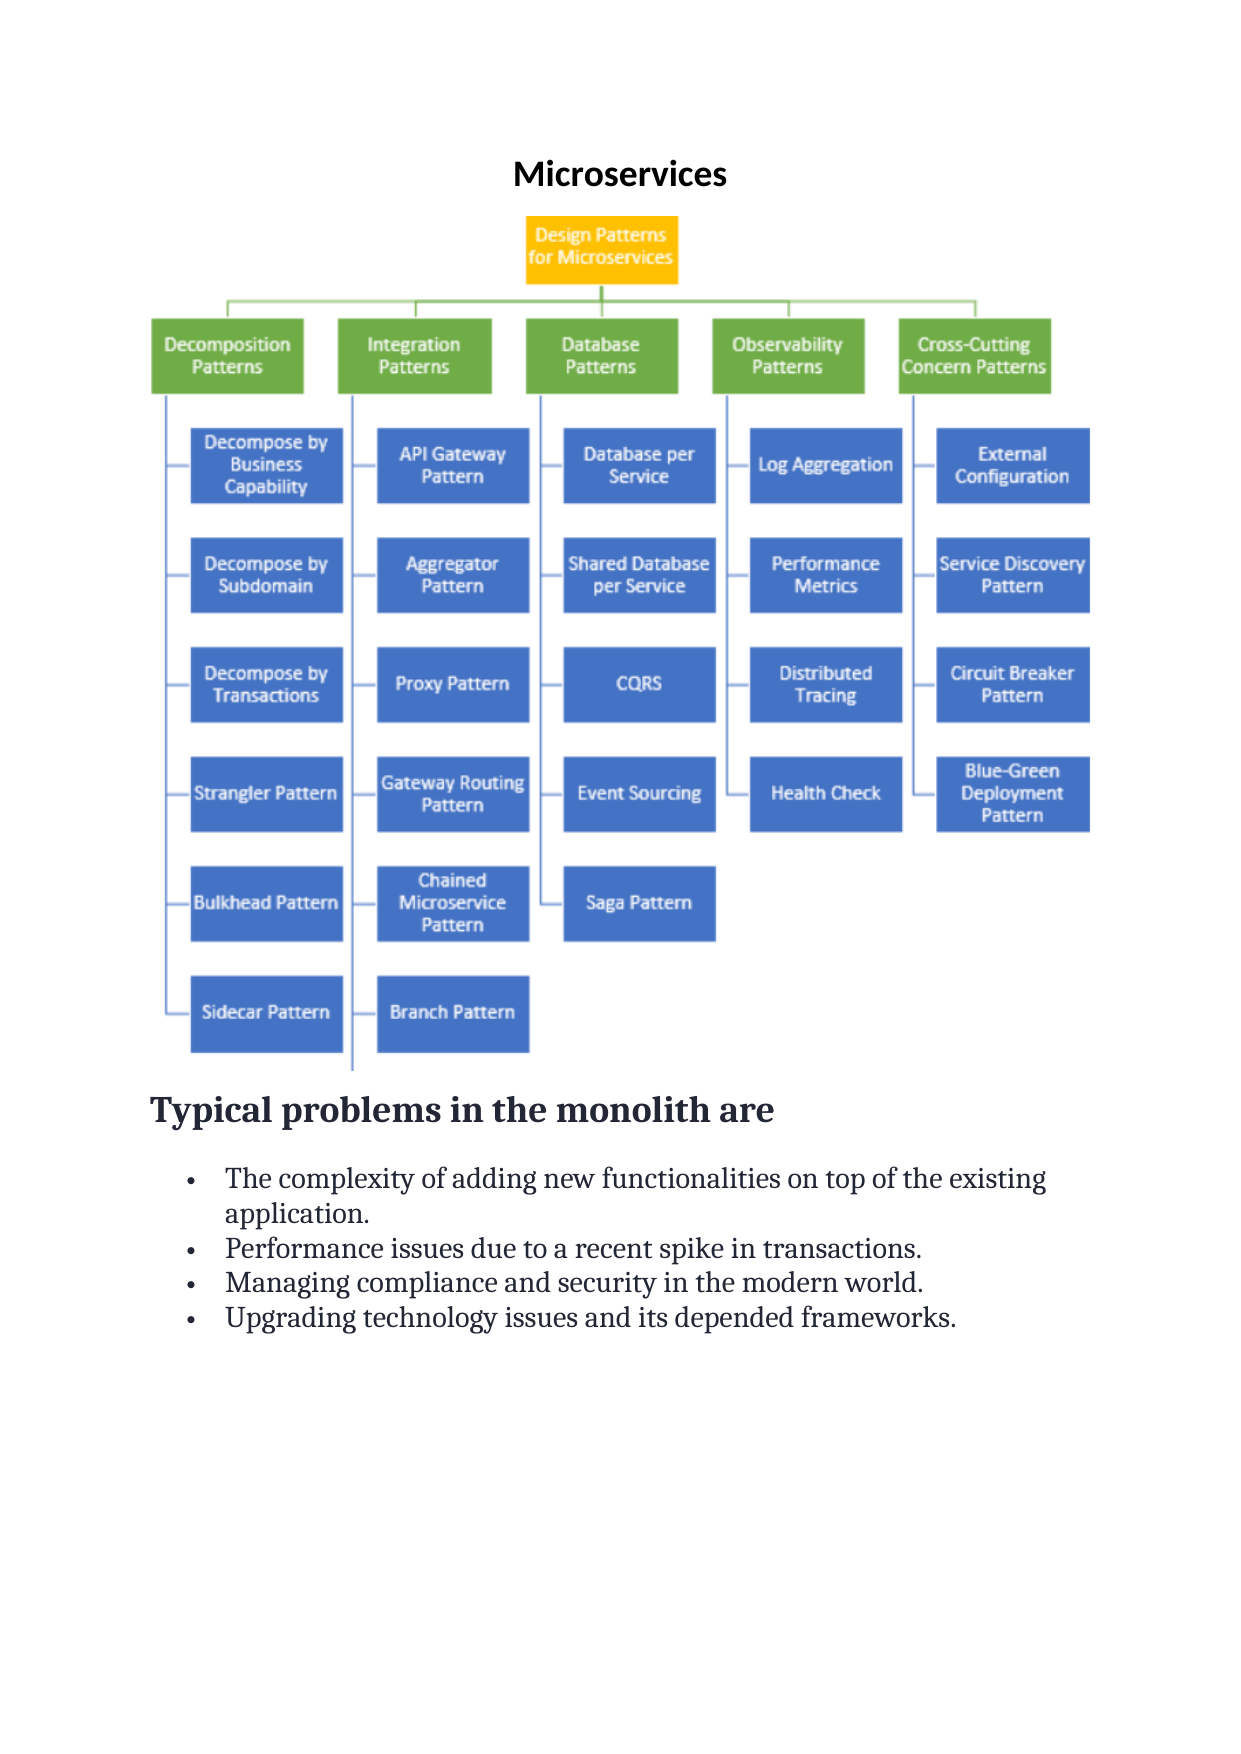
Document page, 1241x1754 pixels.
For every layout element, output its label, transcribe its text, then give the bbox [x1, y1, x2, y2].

picture [150, 216, 1091, 1071]
text Microservices [150, 150, 1090, 196]
list Upgrading technology issues and its depended frameworks. [187, 1301, 1090, 1335]
list Managing compliance and security in the modern world. [187, 1266, 1090, 1301]
list The complexity of adding new functionalities on top of the existing application. [187, 1161, 1090, 1231]
list Performance issues due to a recent spike in transactions. [187, 1231, 1090, 1266]
text Typical problems in the monolith are [150, 1089, 1090, 1132]
